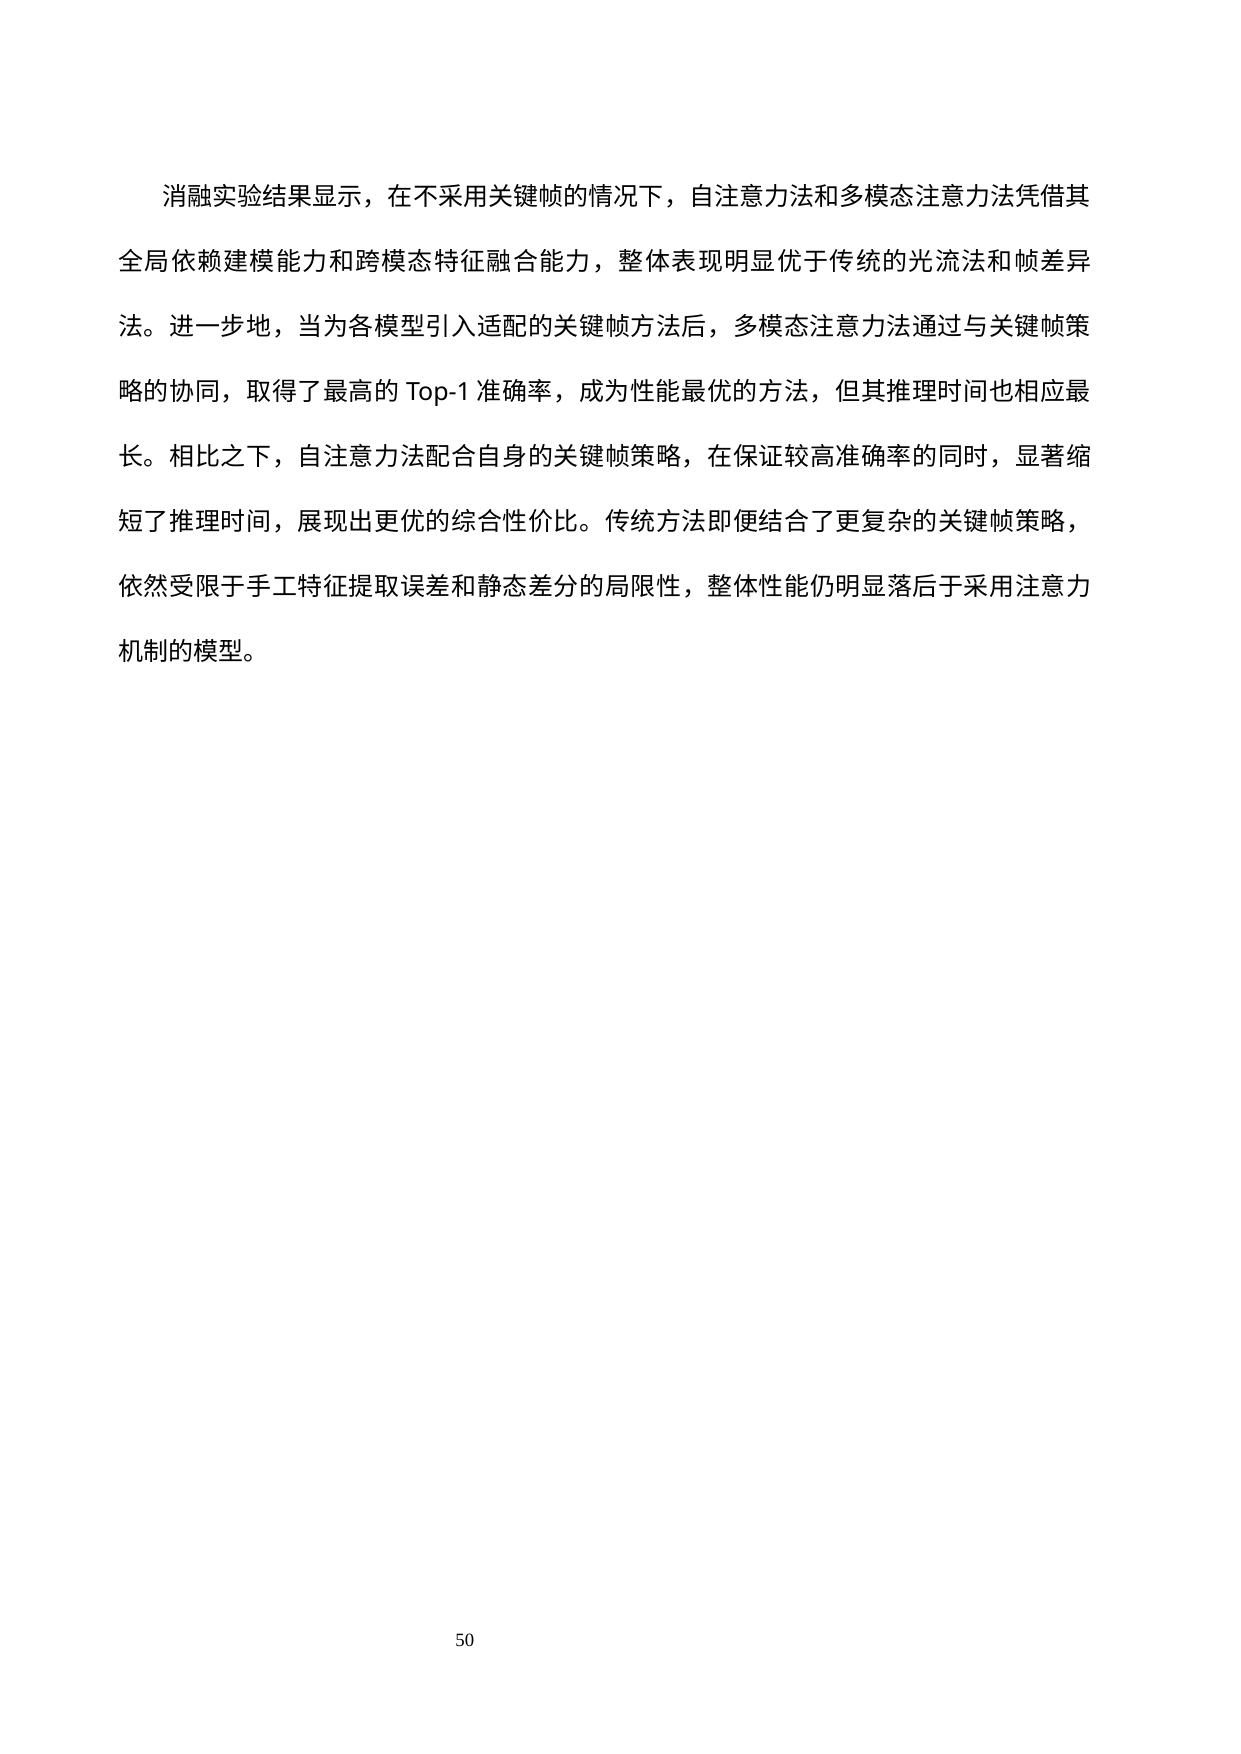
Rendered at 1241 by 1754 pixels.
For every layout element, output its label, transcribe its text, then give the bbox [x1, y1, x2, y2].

list 消融实验结果显示，在不采用关键帧的情况下，自注意力法和多模态注意力法凭借其全局依赖建模能力和跨模态特征融合能力，整体表现明显优于传统的光流法和帧差异法。进一步地，当为各模型引入适配的关键帧方法后，多模态注意力法通过与关键帧策略的协同，取得了最高的Top-1准确率，成为性能最优的方法，但其推理时间也相应最长。相比之下，自注意力法配合自身的关键帧策略，在保证较高准确率的同时，显著缩短了推理时间，展现出更优的综合性价比。传统方法即便结合了更复杂的关键帧策略，依然受限于手工特征提取误差和静态差分的局限性，整体性能仍明显落后于采用注意力机制的模型。 [118, 162, 1092, 682]
